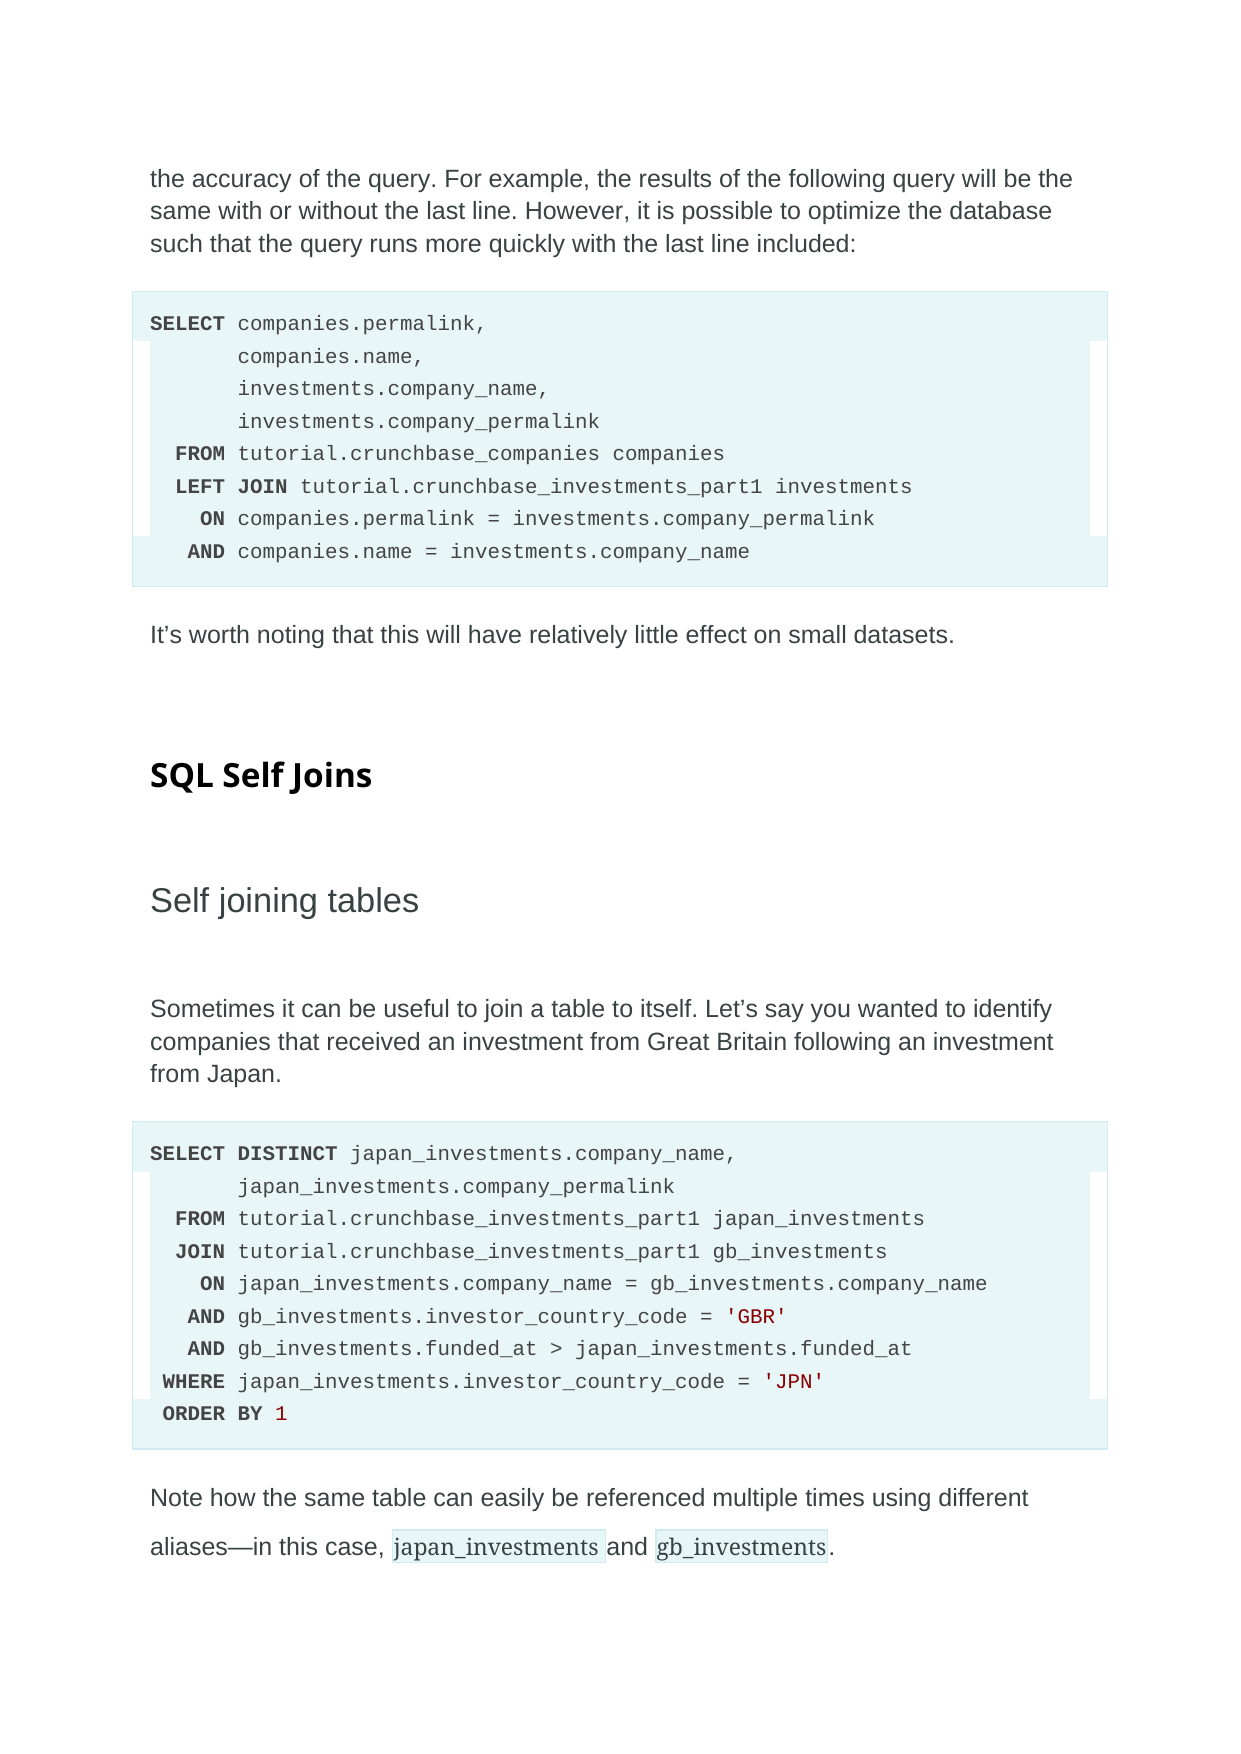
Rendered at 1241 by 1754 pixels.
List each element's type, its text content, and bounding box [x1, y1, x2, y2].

text Sometimes it can be useful to join a table to itself. Let’s say you wanted to identify companies that received an investment from Great Britain following an investment from Japan. [150, 992, 1090, 1089]
text FROM tutorial.crunchbase_companies companies [150, 439, 1090, 471]
text FROM tutorial.crunchbase_investments_part1 japan_investments [150, 1204, 1090, 1237]
text It’s worth noting that this will have relatively little effect on small datasets. [150, 618, 1090, 651]
text Note how the same table can easily be referenced multiple times using different aliases—in this case, japan_investments and gb_investments. [150, 1481, 1090, 1578]
text AND gb_investments.funded_at > japan_investments.funded_at [150, 1334, 1090, 1367]
text AND gb_investments.investor_country_code = 'GBR' [150, 1302, 1090, 1334]
text companies.name, [150, 341, 1090, 374]
text SELECT DISTINCT japan_investments.company_name, [133, 1122, 1107, 1172]
subtitle Self joining tables [150, 867, 1090, 932]
text investments.company_permalink [150, 406, 1090, 439]
text investments.company_name, [150, 374, 1090, 406]
text AND companies.name = investments.company_name [133, 518, 1107, 586]
text WHERE japan_investments.investor_country_code = 'JPN' [150, 1367, 1090, 1381]
text LEFT JOIN tutorial.crunchbase_investments_part1 investments [150, 471, 1090, 504]
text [150, 162, 1090, 259]
subtitle SQL Self Joins [150, 742, 1090, 807]
text japan_investments.company_permalink [150, 1172, 1090, 1204]
text JOIN tutorial.crunchbase_investments_part1 gb_investments [150, 1237, 1090, 1269]
text SELECT companies.permalink, [133, 292, 1107, 341]
text ORDER BY 1 [133, 1381, 1107, 1448]
text ON companies.permalink = investments.company_permalink [150, 504, 1090, 518]
text ON japan_investments.company_name = gb_investments.company_name [150, 1269, 1090, 1302]
